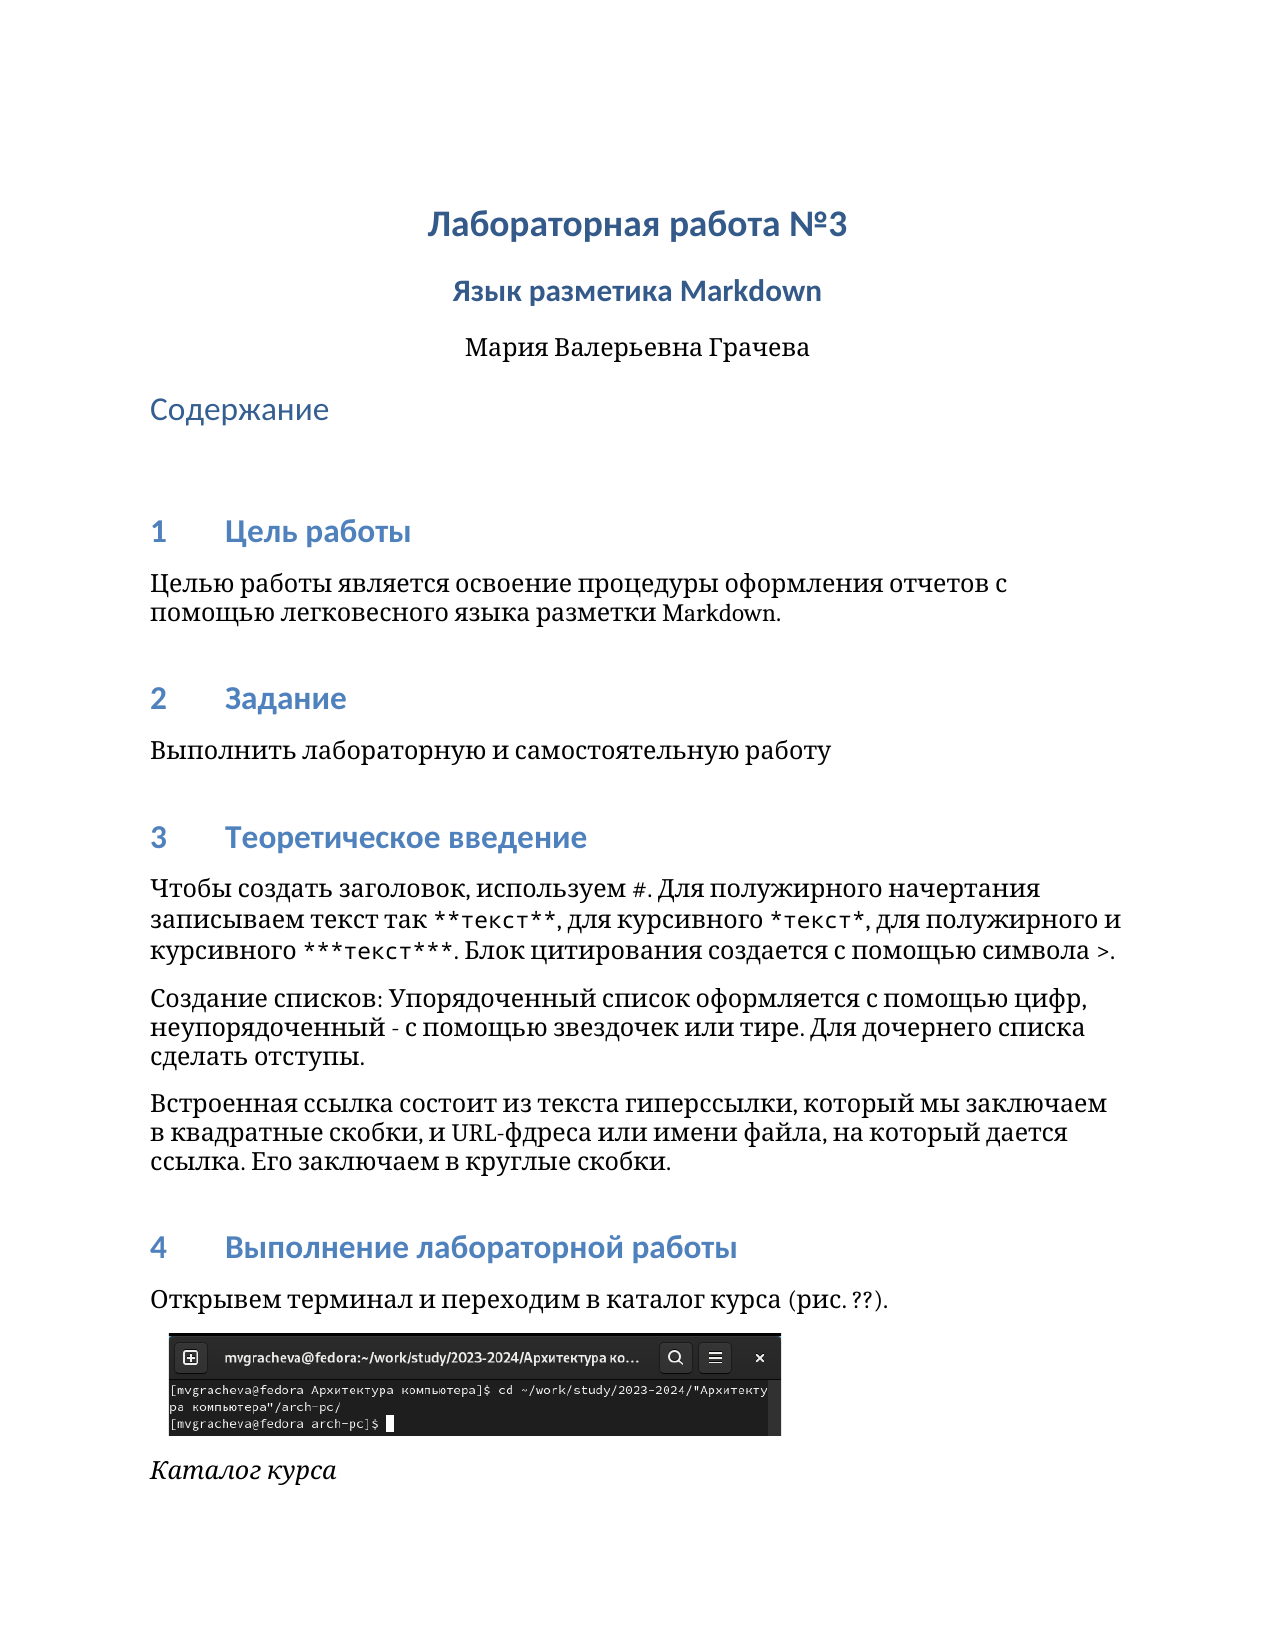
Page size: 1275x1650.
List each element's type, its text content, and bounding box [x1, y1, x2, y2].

text Выполнить лабораторную и самостоятельную работу [150, 737, 1125, 766]
title Лабораторная работа №3 [150, 200, 1125, 246]
text Открывем терминал и переходим в каталог курса (рис. ??). [150, 1286, 1125, 1314]
text Мария Валерьевна Грачева [150, 334, 1125, 363]
picture [168, 1333, 782, 1436]
text Чтобы создать заголовок, используем #. Для полужирного начертания записываем текст так **текст**, для курсивного *текст*, для полужирного и курсивного ***текст***. Блок цитирования создается с помощью символа >. [150, 875, 1125, 966]
text Встроенная ссылка состоит из текста гиперссылки, который мы заключаем в квадратные скобки, и URL-фдреса или имени файла, на который дается ссылка. Его заключаем в круглые скобки. [150, 1090, 1125, 1176]
subtitle 2 Задание [150, 677, 1125, 718]
subtitle Язык разметика Markdown [150, 271, 1125, 309]
text Целью работы является освоение процедуры оформления отчетов с помощью легковесного языка разметки Markdown. [150, 570, 1125, 627]
subtitle 3 Теоретическое введение [150, 816, 1125, 856]
subtitle 4 Выполнение лабораторной работы [150, 1226, 1125, 1267]
text Каталог курса [150, 1457, 1125, 1486]
subtitle 1 Цель работы [150, 510, 1125, 551]
text Создание списков: Упорядоченный список оформляется с помощью цифр, неупорядоченный - с помощью звездочек или тире. Для дочернего списка сделать отступы. [150, 985, 1125, 1071]
